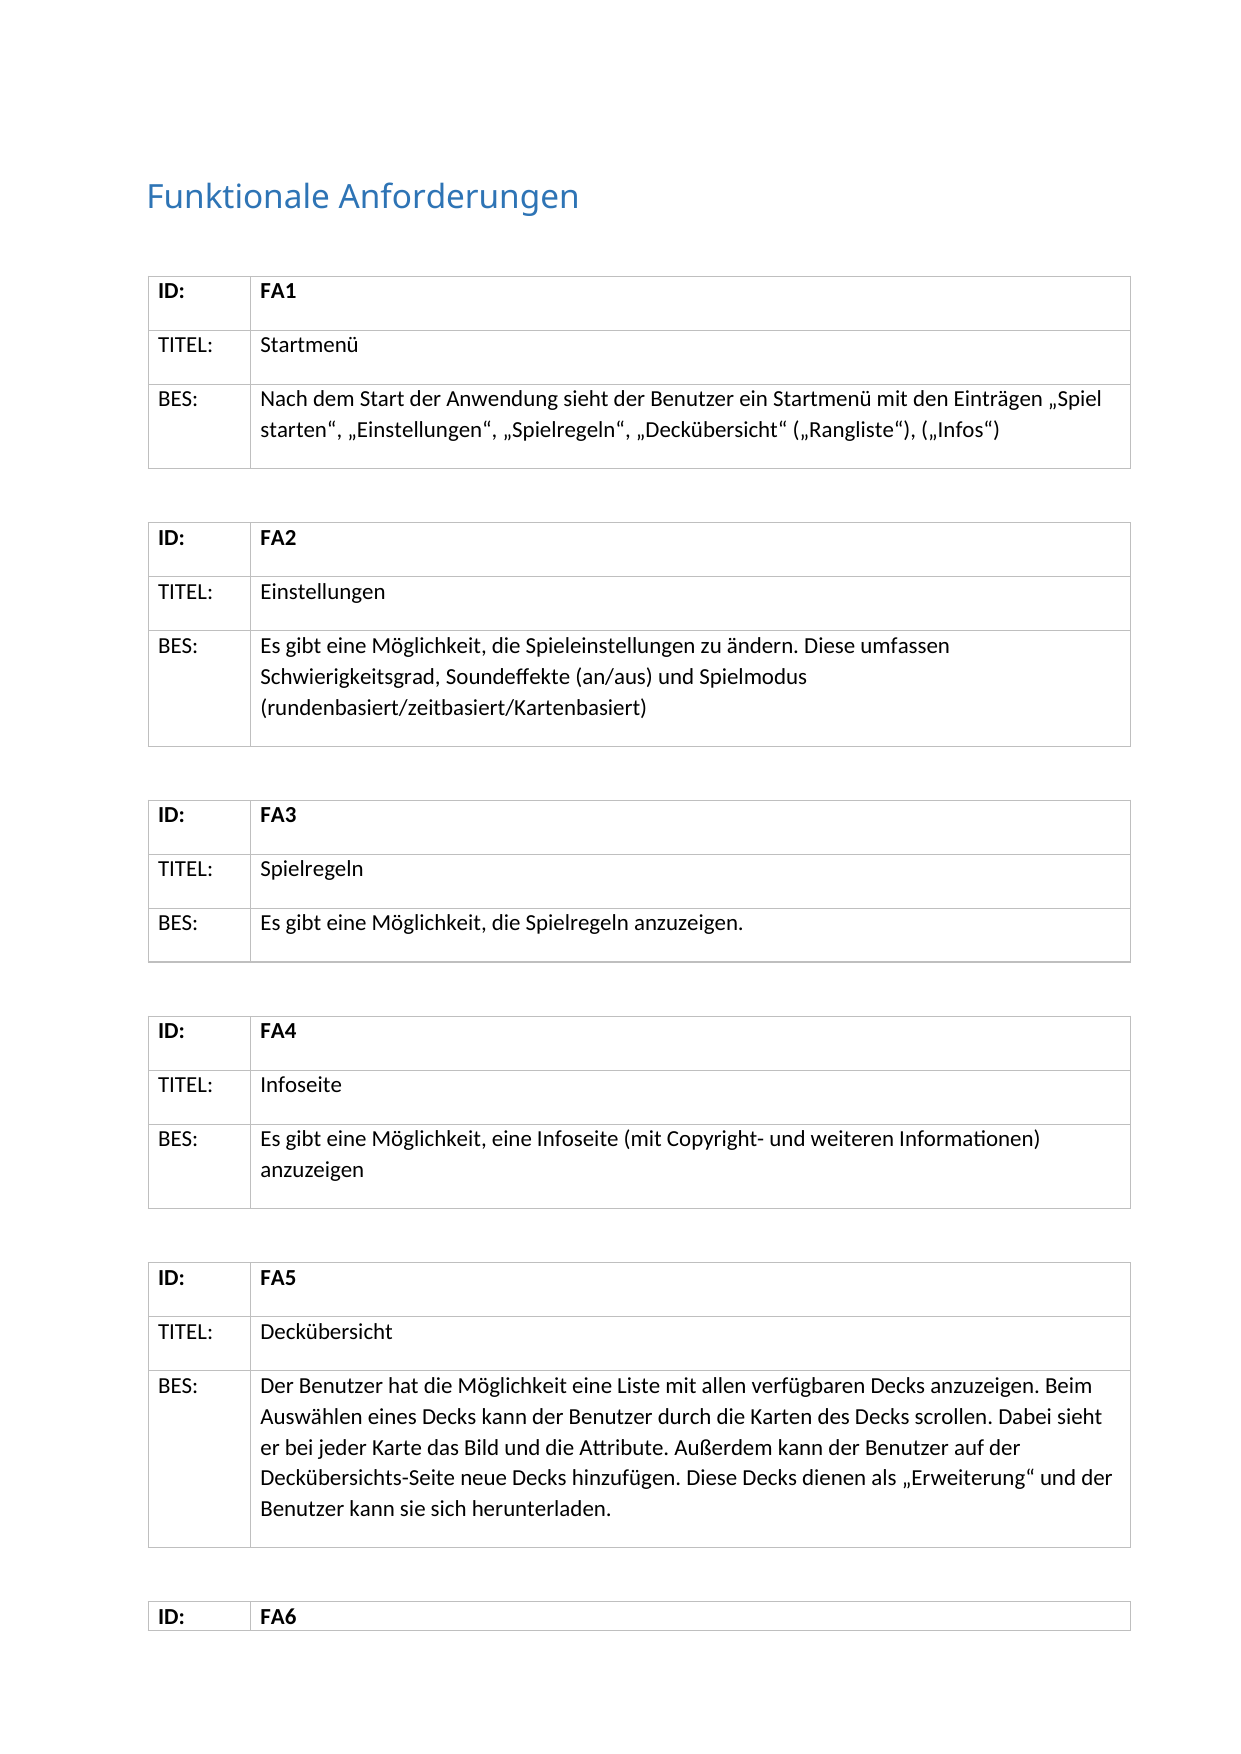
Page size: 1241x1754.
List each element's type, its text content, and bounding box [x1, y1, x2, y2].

table_header ID: [149, 1602, 250, 1630]
table_header FA2 [251, 523, 1130, 576]
table_cell Spielregeln [251, 855, 1130, 907]
table_cell Es gibt eine Möglichkeit, eine Infoseite (mit Copyright- und weiteren Informationen) anzuzeigen [251, 1125, 1130, 1208]
table_cell Infoseite [251, 1071, 1130, 1123]
table_cell Der Benutzer hat die Möglichkeit eine Liste mit allen verfügbaren Decks anzuzeigen. Beim Auswählen eines Decks kann der Benutzer durch die Karten des Decks scrollen. Dabei sieht er bei jeder Karte das Bild und die Attribute. Außerdem kann der Benutzer auf der Deckübersichts-Seite neue Decks hinzufügen. Diese Decks dienen als „Erweiterung“ und der Benutzer kann sie sich herunterladen. [251, 1371, 1130, 1547]
table_cell Es gibt eine Möglichkeit, die Spielregeln anzuzeigen. [251, 909, 1130, 961]
table_header ID: [149, 801, 250, 853]
table_header FA5 [251, 1263, 1130, 1316]
table_cell Es gibt eine Möglichkeit, die Spieleinstellungen zu ändern. Diese umfassen Schwierigkeitsgrad, Soundeffekte (an/aus) und Spielmodus (rundenbasiert/zeitbasiert/Kartenbasiert) [251, 631, 1130, 746]
table_cell TITEL: [149, 577, 250, 630]
table_cell Einstellungen [251, 577, 1130, 630]
table_header FA3 [251, 801, 1130, 853]
table_cell BES: [149, 385, 250, 468]
table_cell TITEL: [149, 855, 250, 907]
table_cell Nach dem Start der Anwendung sieht der Benutzer ein Startmenü mit den Einträgen „Spiel starten“, „Einstellungen“, „Spielregeln“, „Deckübersicht“ („Rangliste“), („Infos“) [251, 385, 1130, 468]
table_cell BES: [149, 1125, 250, 1208]
table_cell BES: [149, 631, 250, 746]
table_header ID: [149, 1263, 250, 1316]
table_cell TITEL: [149, 1071, 250, 1123]
table_cell TITEL: [149, 1317, 250, 1370]
table_header FA4 [251, 1017, 1130, 1069]
table_header ID: [149, 1017, 250, 1069]
table_cell TITEL: [149, 331, 250, 383]
table_cell Startmenü [251, 331, 1130, 383]
subtitle Funktionale Anforderungen [146, 173, 1091, 218]
table_header FA1 [251, 277, 1130, 329]
table_cell BES: [149, 1371, 250, 1547]
table_header ID: [149, 523, 250, 576]
table_cell BES: [149, 909, 250, 961]
table_cell Deckübersicht [251, 1317, 1130, 1370]
table_header ID: [149, 277, 250, 329]
table_header FA6 [251, 1602, 1130, 1630]
